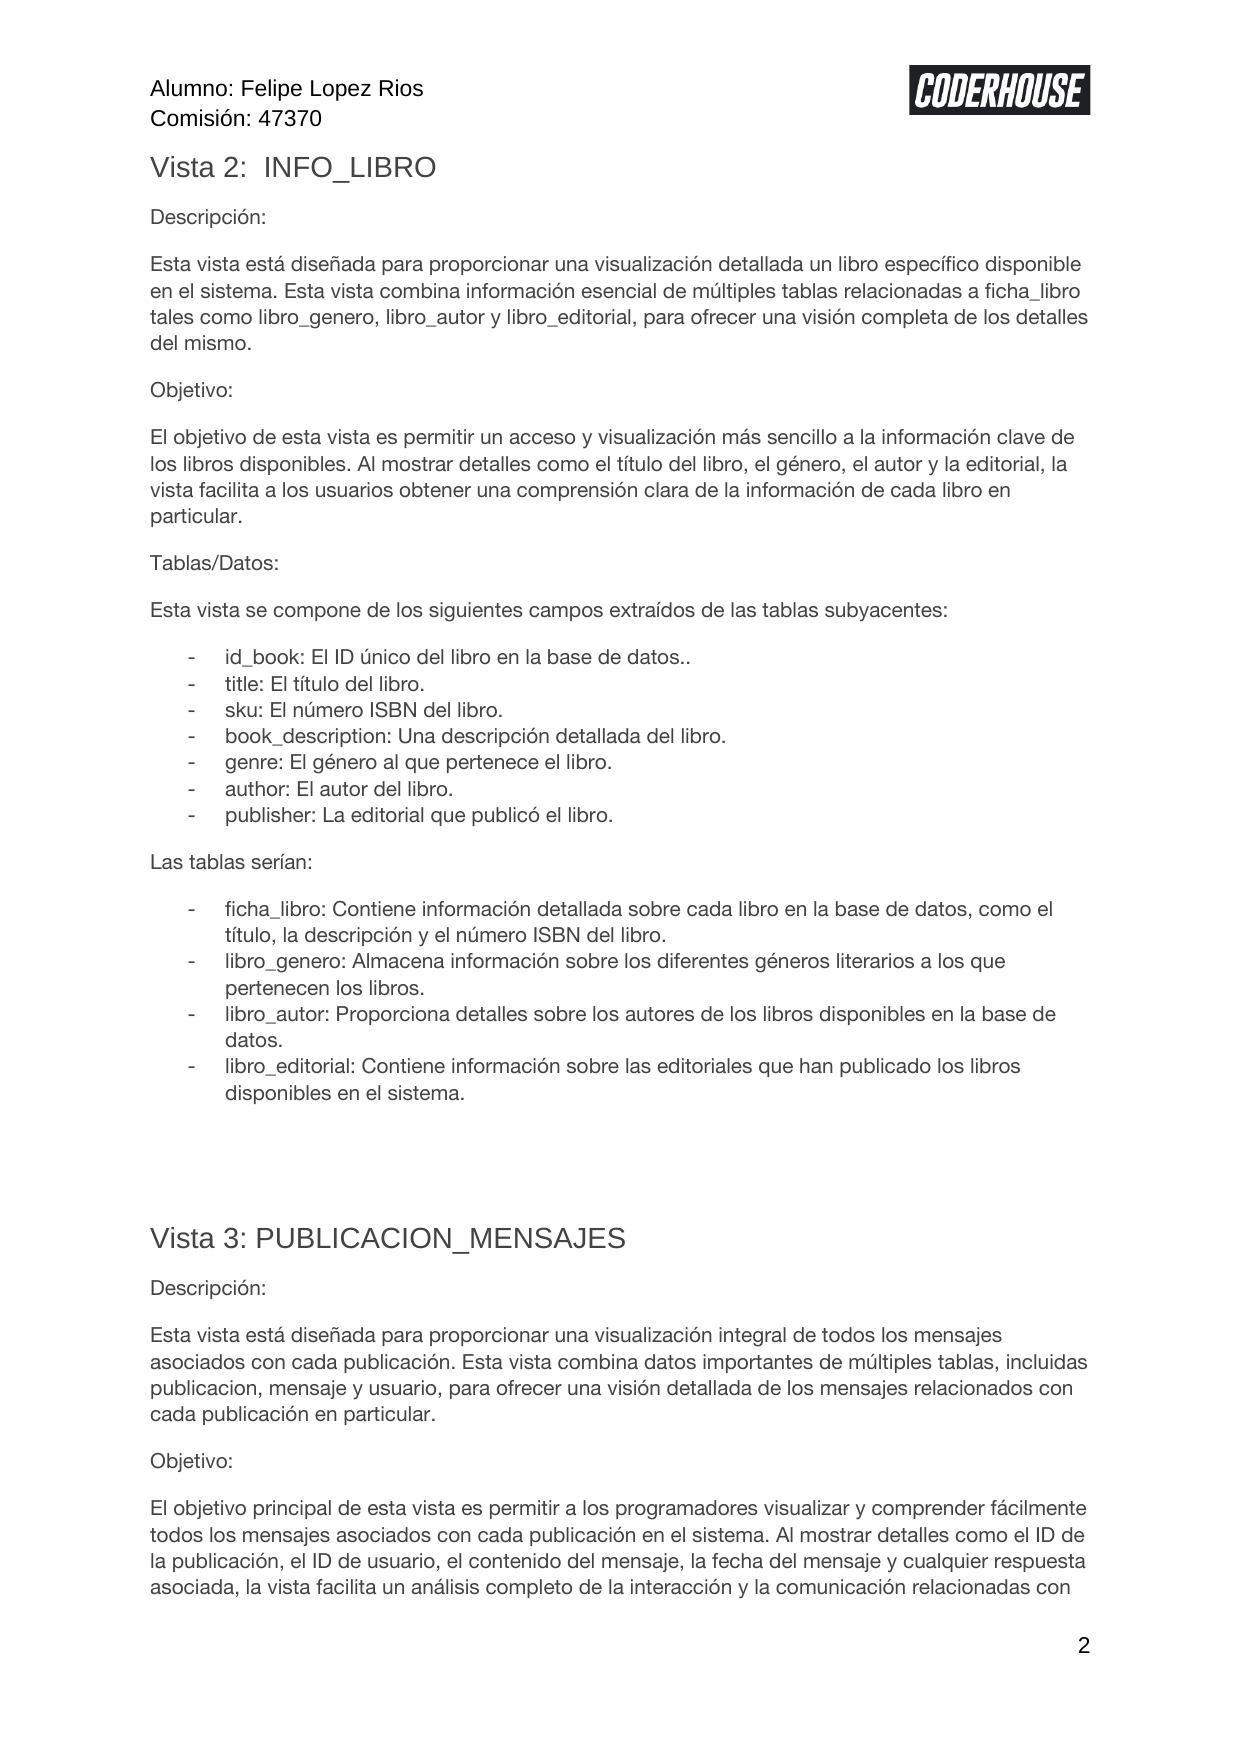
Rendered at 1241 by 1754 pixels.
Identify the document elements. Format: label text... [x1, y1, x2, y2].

list genre: El género al que pertenece el libro. [187, 749, 1090, 776]
text Vista 3: PUBLICACION_MENSAJES [150, 1221, 1090, 1254]
text Esta vista se compone de los siguientes campos extraídos de las tablas subyacentes: [150, 597, 1090, 623]
list title: El título del libro. [187, 671, 1090, 697]
list id_book: El ID único del libro en la base de datos.. [187, 644, 1090, 671]
text Objetivo: [150, 1448, 1090, 1474]
text El objetivo de esta vista es permitir un acceso y visualización más sencillo a la información clave de los libros disponibles. Al mostrar detalles como el título del libro, el género, el autor y la editorial, la vista facilita a los usuarios obtener una comprensión clara de la información de cada libro en particular. [150, 424, 1090, 529]
list libro_autor: Proporciona detalles sobre los autores de los libros disponibles en la base de datos. [187, 1001, 1090, 1053]
text Descripción: [150, 204, 1090, 231]
text Esta vista está diseñada para proporcionar una visualización integral de todos los mensajes asociados con cada publicación. Esta vista combina datos importantes de múltiples tablas, incluidas publicacion, mensaje y usuario, para ofrecer una visión detallada de los mensajes relacionados con cada publicación en particular. [150, 1322, 1090, 1427]
list publisher: La editorial que publicó el libro. [187, 802, 1090, 828]
list libro_genero: Almacena información sobre los diferentes géneros literarios a los que pertenecen los libros. [187, 948, 1090, 1001]
text Objetivo: [150, 377, 1090, 403]
picture [909, 65, 1091, 115]
list sku: El número ISBN del libro. [187, 697, 1090, 723]
text Tablas/Datos: [150, 550, 1090, 576]
text Las tablas serían: [150, 849, 1090, 875]
text Esta vista está diseñada para proporcionar una visualización detallada un libro específico disponible en el sistema. Esta vista combina información esencial de múltiples tablas relacionadas a ficha_libro tales como libro_genero, libro_autor y libro_editorial, para ofrecer una visión completa de los detalles del mismo. [150, 251, 1090, 356]
list author: El autor del libro. [187, 776, 1090, 802]
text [150, 1495, 1090, 1600]
list libro_editorial: Contiene información sobre las editoriales que han publicado los libros disponibles en el sistema. [187, 1053, 1090, 1106]
list ficha_libro: Contiene información detallada sobre cada libro en la base de datos, como el título, la descripción y el número ISBN del libro. [187, 896, 1090, 948]
list book_description: Una descripción detallada del libro. [187, 723, 1090, 749]
text Vista 2: INFO_LIBRO [150, 150, 1090, 183]
text Descripción: [150, 1275, 1090, 1302]
